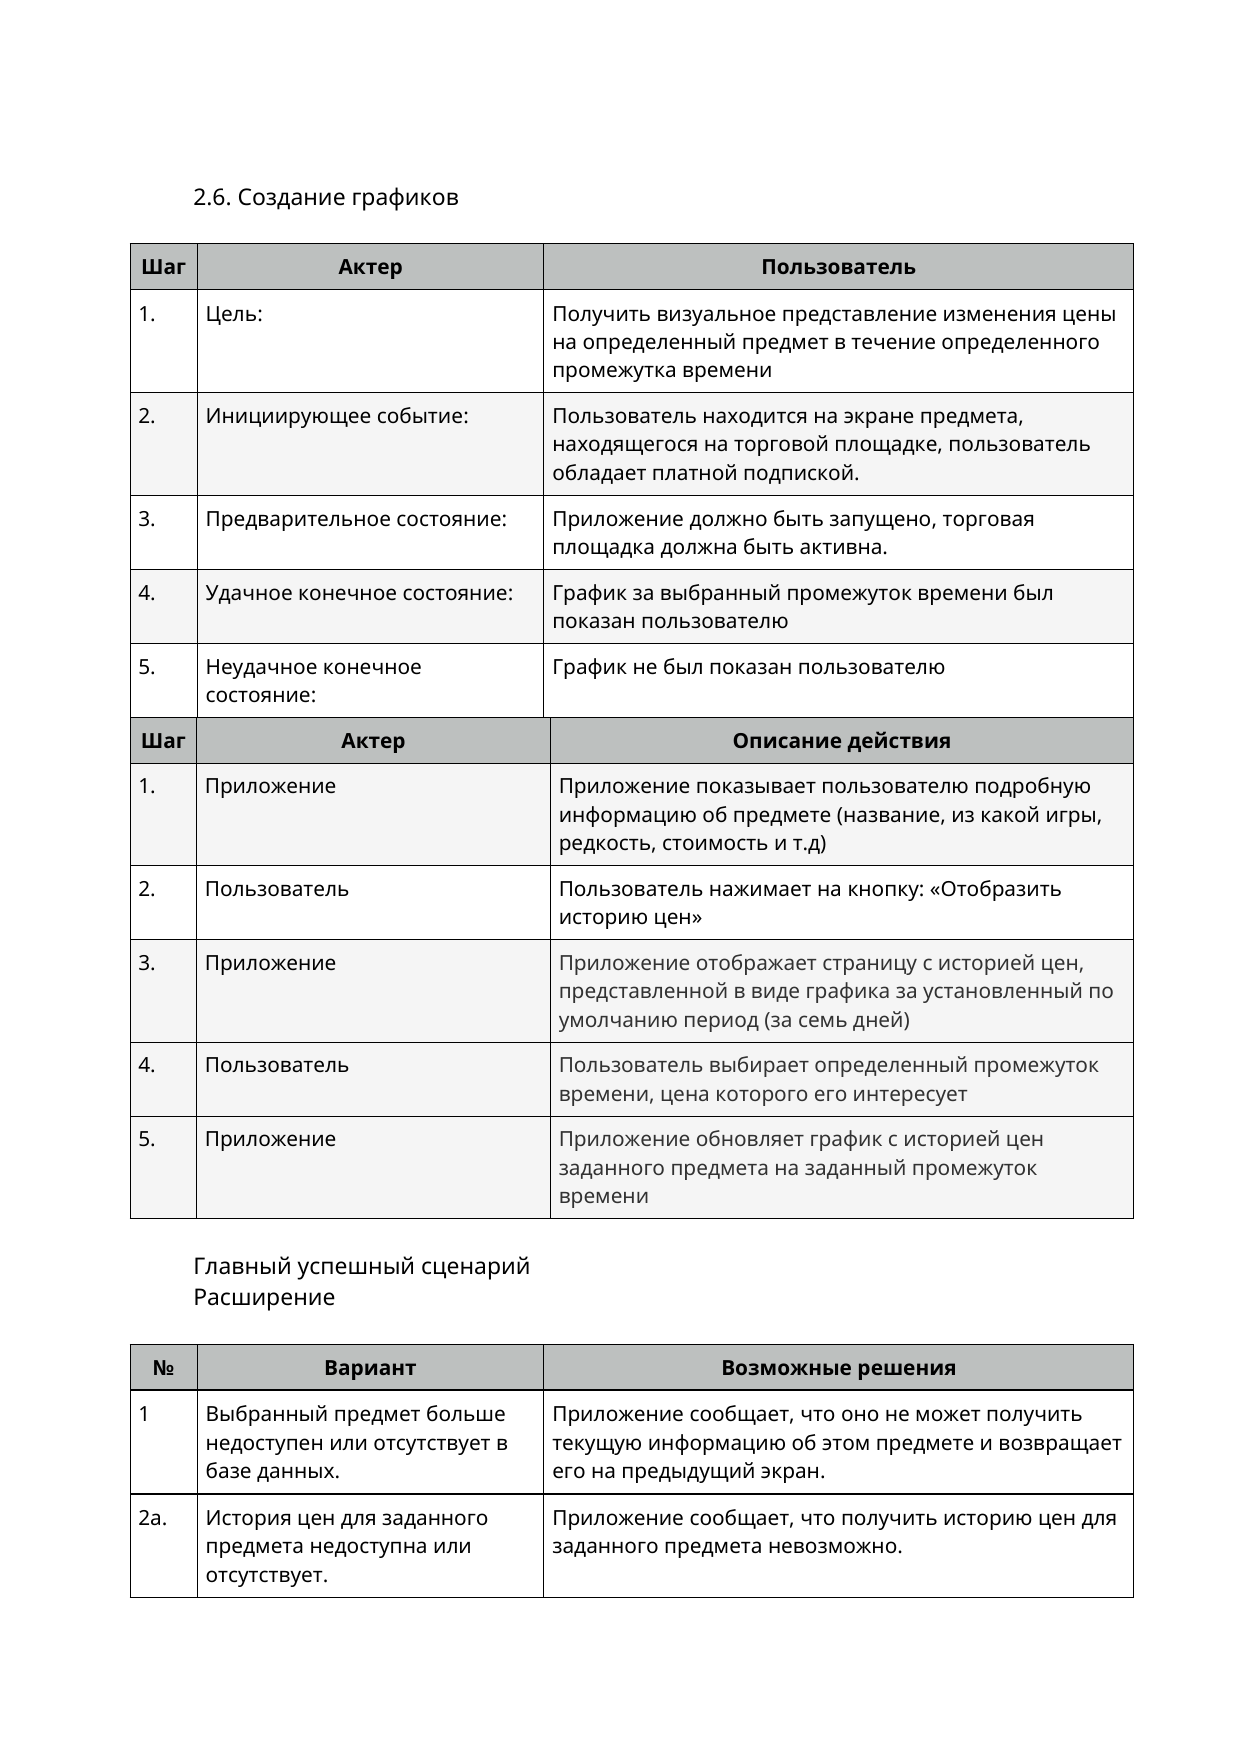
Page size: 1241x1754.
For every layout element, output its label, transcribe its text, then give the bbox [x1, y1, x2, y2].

table_cell График не был показан пользователю [544, 644, 1133, 717]
table_cell Пользователь находится на экране предмета, находящегося на торговой площадке, пользователь обладает платной подпиской. [544, 393, 1133, 495]
table_cell История цен для заданного предмета недоступна или отсутствует. [198, 1495, 543, 1596]
text Расширение [118, 1281, 1122, 1312]
table_cell График за выбранный промежуток времени был показан пользователю [544, 570, 1133, 643]
table_cell Приложение должно быть запущено, торговая площадка должна быть активна. [544, 496, 1133, 569]
table_header Возможные решения [544, 1345, 1133, 1389]
table_header Актер [197, 718, 550, 763]
table_cell Удачное конечное состояние: [198, 570, 543, 643]
table_cell Выбранный предмет больше недоступен или отсутствует в базе данных. [198, 1391, 543, 1493]
table_cell 2. [131, 866, 196, 939]
table_header Описание действия [551, 718, 1133, 763]
table_cell Приложение обновляет график с историей цен заданного предмета на заданный промежуток времени [551, 1117, 1133, 1218]
table_cell Пользователь выбирает определенный промежуток времени, цена которого его интересует [551, 1043, 1133, 1116]
table_cell 1. [131, 290, 197, 392]
table_cell Инициирующее событие: [198, 393, 543, 495]
table_cell Приложение показывает пользователю подробную информацию об предмете (название, из какой игры, редкость, стоимость и т.д) [551, 764, 1133, 865]
table_cell Получить визуальное представление изменения цены на определенный предмет в течение определенного промежутка времени [544, 290, 1133, 392]
table_cell Неудачное конечное состояние: [198, 644, 543, 717]
text 2.6. Создание графиков [118, 181, 1122, 212]
table_cell Пользователь [197, 1043, 550, 1116]
table_cell 2. [131, 393, 197, 495]
table_cell 5. [131, 644, 197, 717]
table_header Шаг [131, 718, 196, 763]
table_cell Приложение сообщает, что оно не может получить текущую информацию об этом предмете и возвращает его на предыдущий экран. [544, 1391, 1133, 1493]
table_cell 4. [131, 570, 197, 643]
table_cell Приложение отображает страницу с историей цен, представленной в виде графика за установленный по умолчанию период (за семь дней) [551, 940, 1133, 1042]
table_cell 1 [131, 1391, 197, 1493]
table_cell 1. [131, 764, 196, 865]
table_header № [131, 1345, 197, 1389]
table_header Вариант [198, 1345, 543, 1389]
table_cell 4. [131, 1043, 196, 1116]
table_cell Приложение сообщает, что получить историю цен для заданного предмета невозможно. [544, 1495, 1133, 1596]
table_header Шаг [131, 244, 197, 289]
text Главный успешный сценарий [118, 1219, 1122, 1281]
table_cell Приложение [197, 1117, 550, 1218]
table_cell Цель: [198, 290, 543, 392]
table_cell 3. [131, 940, 196, 1042]
table_cell Приложение [197, 764, 550, 865]
table_cell Пользователь [197, 866, 550, 939]
table_header Актер [198, 244, 543, 289]
table_cell Пользователь нажимает на кнопку: «Отобразить историю цен» [551, 866, 1133, 939]
table_cell Предварительное состояние: [198, 496, 543, 569]
table_cell 3. [131, 496, 197, 569]
table_cell 5. [131, 1117, 196, 1218]
table_header Пользователь [544, 244, 1133, 289]
table_cell Приложение [197, 940, 550, 1042]
table_cell 2a. [131, 1495, 197, 1596]
